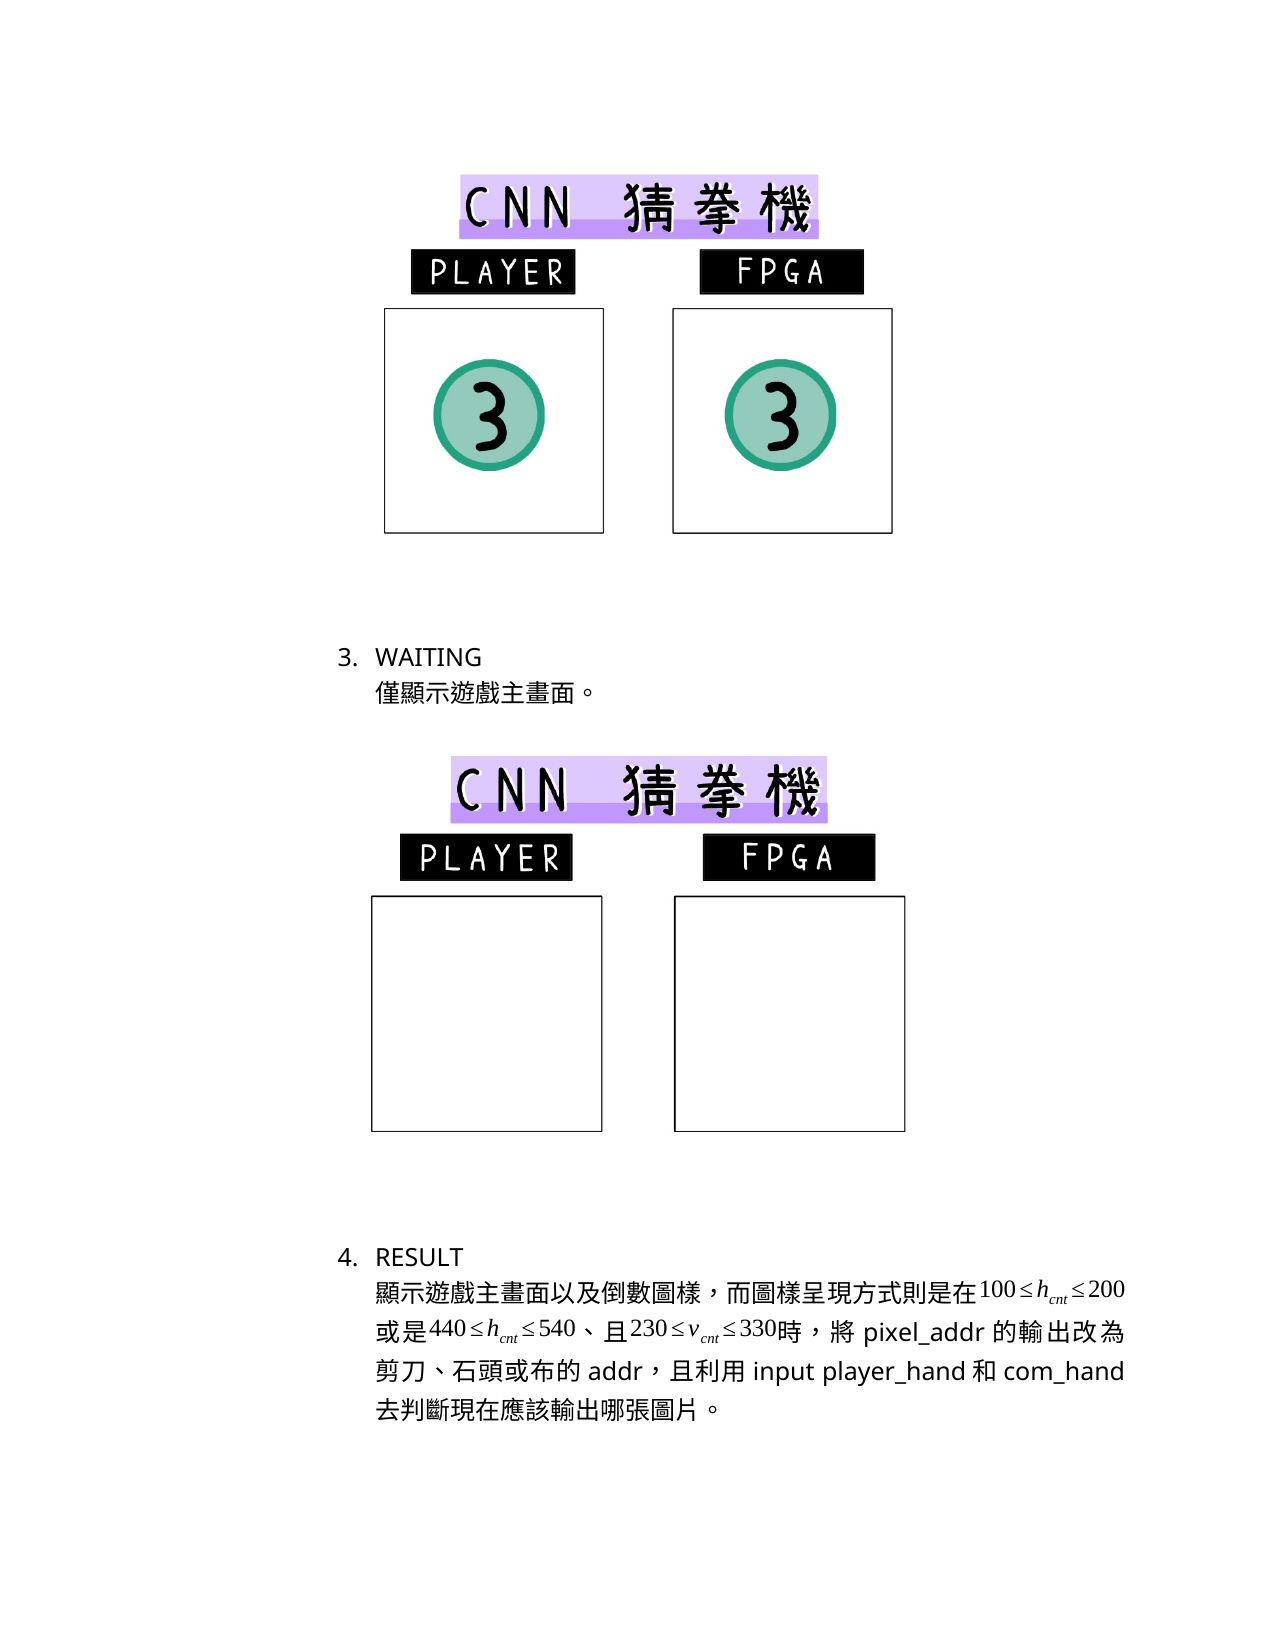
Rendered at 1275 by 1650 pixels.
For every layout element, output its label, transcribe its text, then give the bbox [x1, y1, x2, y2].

list 顯示遊戲主畫面以及倒數圖樣，而圖樣呈現方式則是在或是、且時，將pixel_addr的輸出改為剪刀、石頭或布的addr，且利用input player_hand和com_hand去判斷現在應該輸出哪張圖片。 [375, 1273, 1125, 1427]
list RESULT [337, 1239, 1125, 1273]
picture [359, 150, 916, 567]
list WAITING [337, 639, 1125, 674]
list 僅顯示遊戲主畫面。 [312, 674, 1125, 710]
picture [345, 729, 930, 1167]
